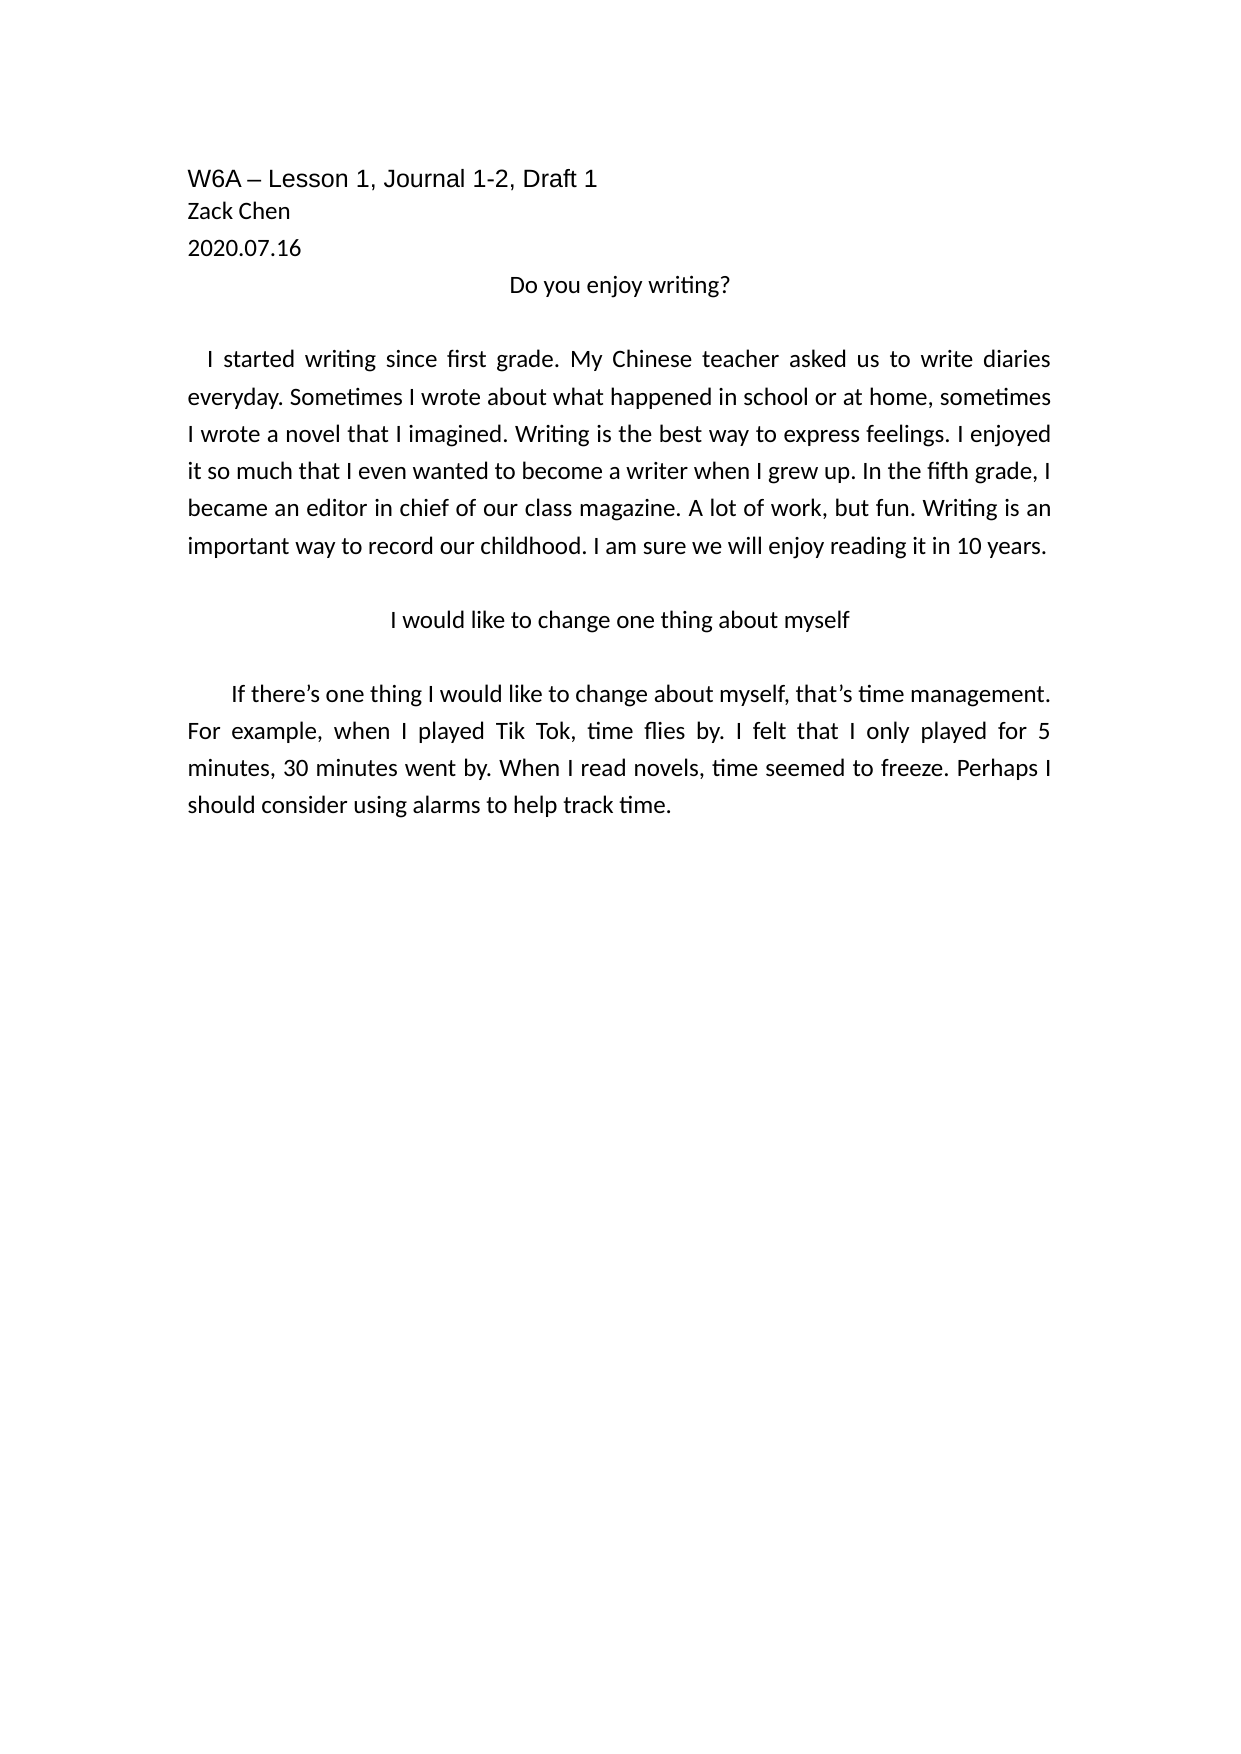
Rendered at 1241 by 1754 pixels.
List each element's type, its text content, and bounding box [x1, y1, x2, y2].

text Do you enjoy writing? [187, 268, 1053, 301]
text I would like to change one thing about myself [187, 603, 1053, 635]
text W6A – Lesson 1, Journal 1-2, Draft 1 [187, 162, 1053, 194]
text I started writing since first grade. My Chinese teacher asked us to write diaries everyday. Sometimes I wrote about what happened in school or at home, sometimes I wrote a novel that I imagined. Writing is the best way to express feelings. I enjoyed it so much that I even wanted to become a writer when I grew up. In the fifth grade, I became an editor in chief of our class magazine. A lot of work, but fun. Writing is an important way to record our childhood. I am sure we will enjoy reading it in 10 years. [187, 342, 1053, 561]
text If there’s one thing I would like to change about myself, that’s time management. For example, when I played Tik Tok, time flies by. I felt that I only played for 5 minutes, 30 minutes went by. When I read novels, time seemed to freeze. Perhaps I should consider using alarms to help track time. [187, 677, 1053, 821]
text 2020.07.16 [187, 231, 1053, 264]
text Zack Chen [187, 194, 1053, 227]
